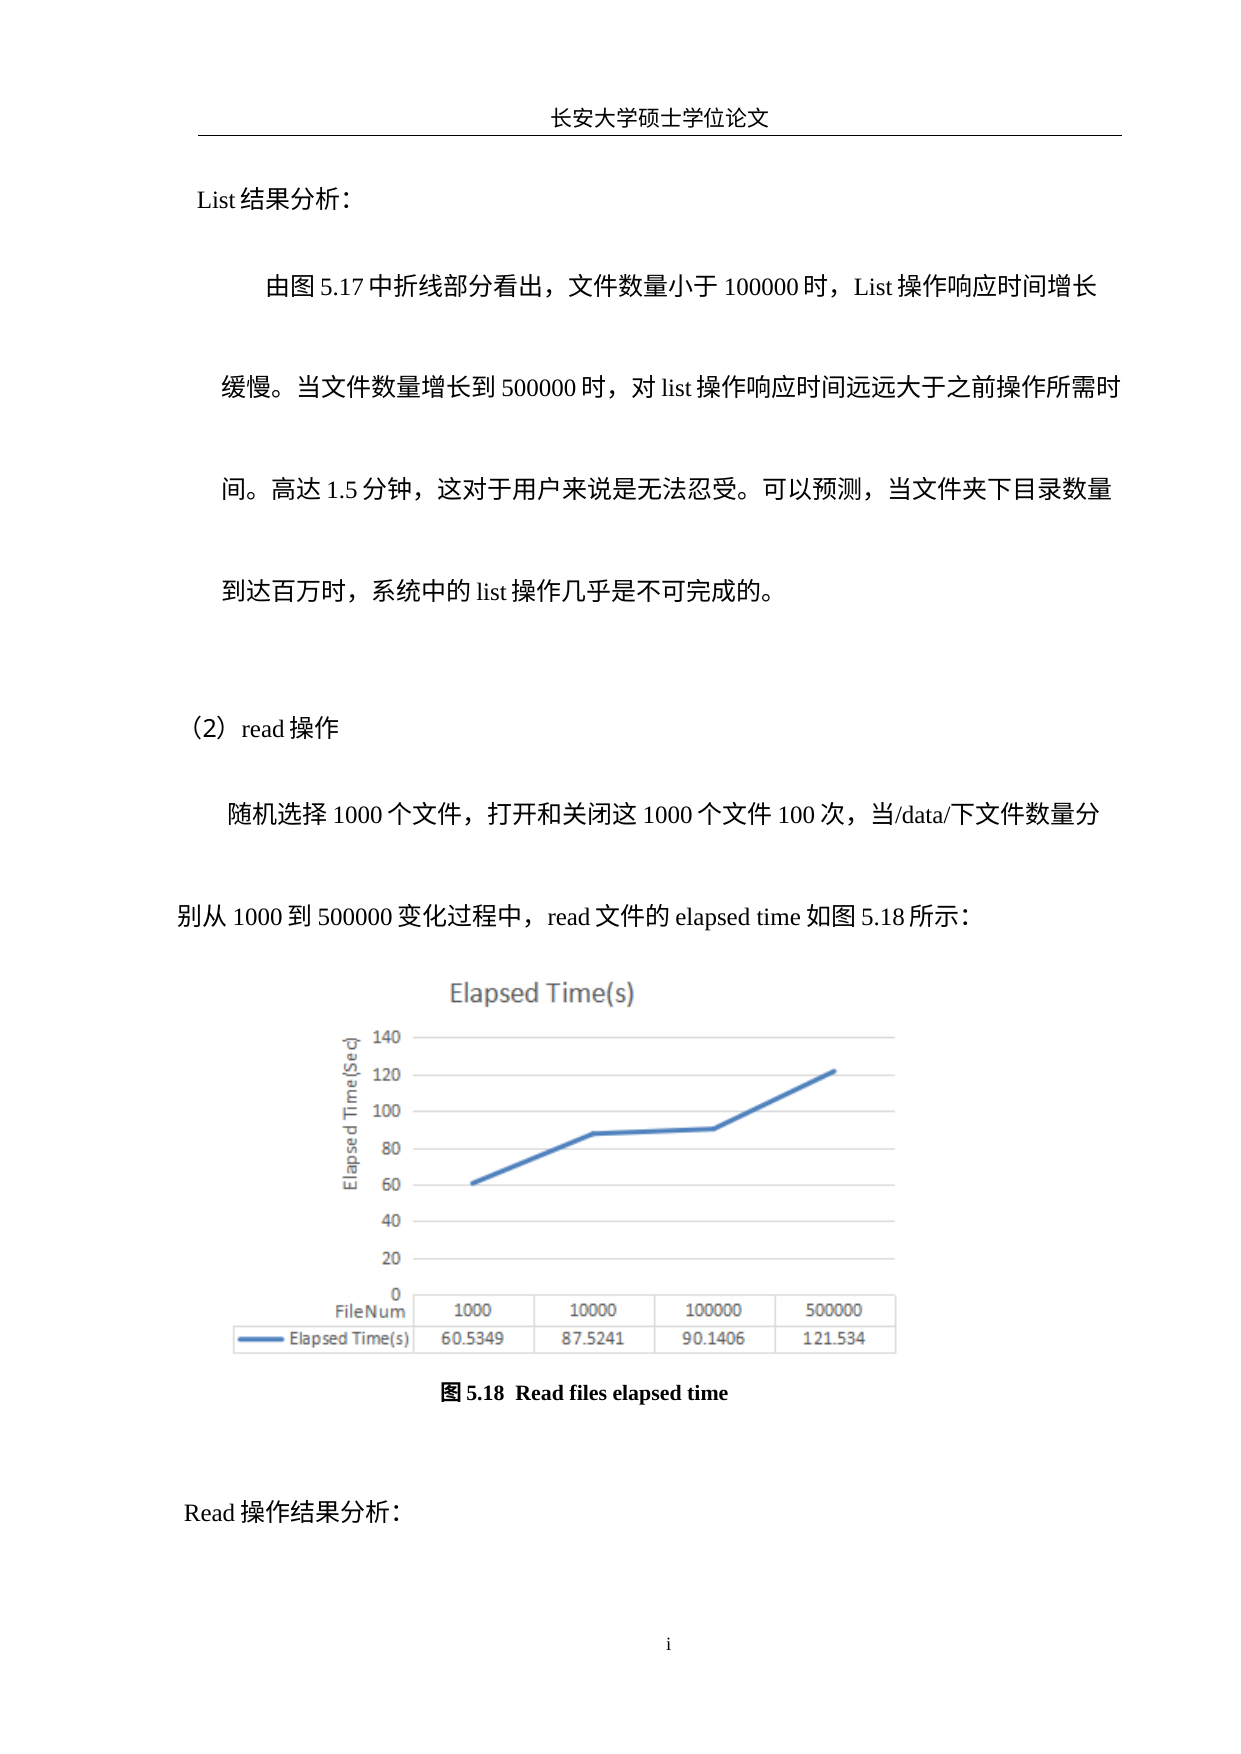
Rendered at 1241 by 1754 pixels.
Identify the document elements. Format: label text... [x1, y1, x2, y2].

text Read操作结果分析： [177, 1476, 1122, 1544]
text 由图5.17中折线部分看出，文件数量小于100000时，List操作响应时间增长缓慢。当文件数量增长到500000时，对list操作响应时间远远大于之前操作所需时间。高达1.5分钟，这对于用户来说是无法忍受。可以预测，当文件夹下目录数量到达百万时，系统中的list操作几乎是不可完成的。 [221, 250, 1122, 624]
text 图5.18 Read files elapsed time [440, 1374, 1122, 1408]
text （2）read操作 [177, 693, 1122, 761]
text List结果分析： [177, 164, 1122, 232]
picture [227, 980, 903, 1362]
text 随机选择1000个文件，打开和关闭这1000个文件100次，当/data/下文件数量分别从1000到500000变化过程中，read文件的elapsed time如图5.18所示： [177, 779, 1122, 949]
